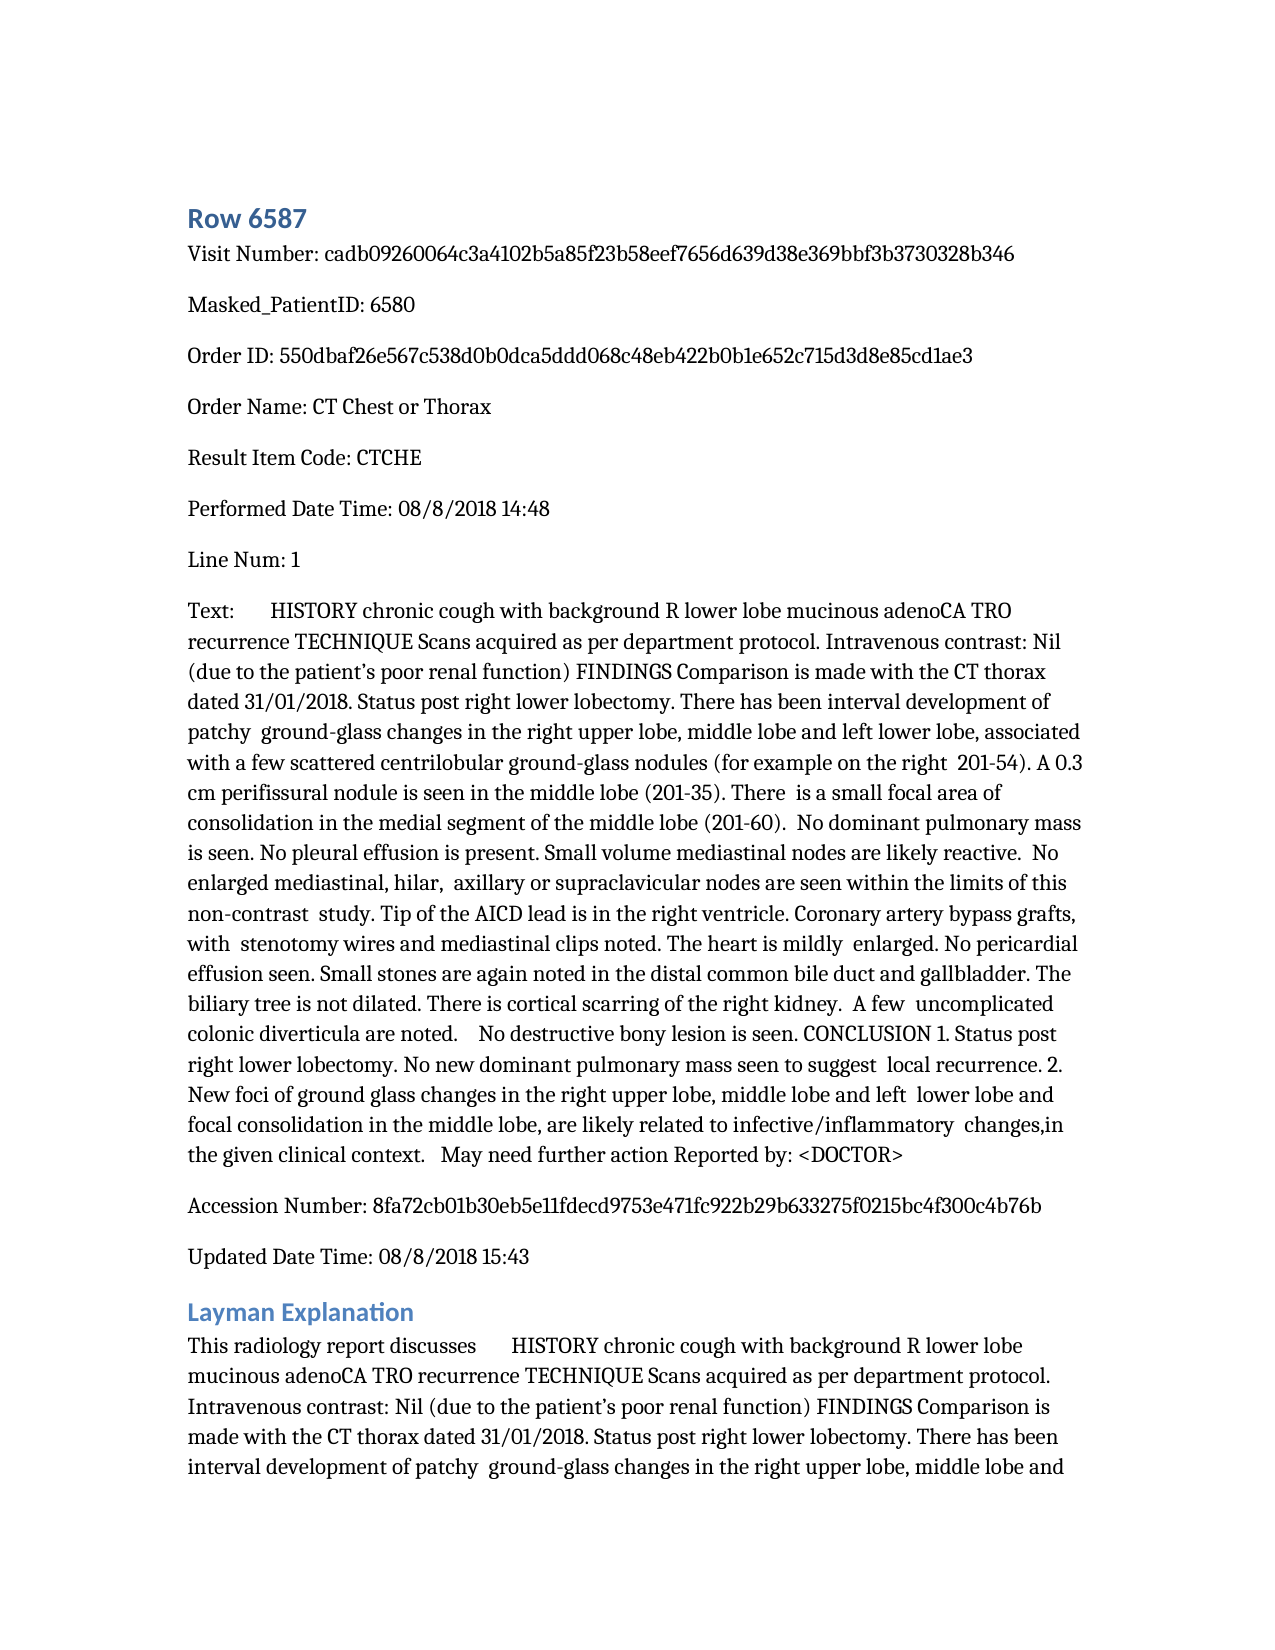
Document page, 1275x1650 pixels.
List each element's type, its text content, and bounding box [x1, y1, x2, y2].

text Visit Number: cadb09260064c3a4102b5a85f23b58eef7656d639d38e369bbf3b3730328b346 [187, 241, 1087, 267]
subtitle Layman Explanation [187, 1295, 1087, 1328]
text Line Num: 1 [187, 547, 1087, 573]
subtitle Row 6587 [187, 200, 1087, 236]
text Masked_PatientID: 6580 [187, 292, 1087, 318]
text Order Name: CT Chest or Thorax [187, 394, 1087, 420]
text Accession Number: 8fa72cb01b30eb5e11fdecd9753e471fc922b29b633275f0215bc4f300c4b76b [187, 1193, 1087, 1219]
text Order ID: 550dbaf26e567c538d0b0dca5ddd068c48eb422b0b1e652c715d3d8e85cd1ae3 [187, 343, 1087, 369]
text Updated Date Time: 08/8/2018 15:43 [187, 1244, 1087, 1270]
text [187, 1333, 1087, 1480]
text Performed Date Time: 08/8/2018 14:48 [187, 496, 1087, 522]
text Result Item Code: CTCHE [187, 445, 1087, 471]
text Text: HISTORY chronic cough with background R lower lobe mucinous adenoCA TRO recurrence TECHNIQUE Scans acquired as per department protocol. Intravenous contrast: Nil (due to the patient’s poor renal function) FINDINGS Comparison is made with the CT thorax dated 31/01/2018. Status post right lower lobectomy. There has been interval development of patchy ground-glass changes in the right upper lobe, middle lobe and left lower lobe, associated with a few scattered centrilobular ground-glass nodules (for example on the right 201-54). A 0.3 cm perifissural nodule is seen in the middle lobe (201-35). There is a small focal area of consolidation in the medial segment of the middle lobe (201-60). No dominant pulmonary mass is seen. No pleural effusion is present. Small volume mediastinal nodes are likely reactive. No enlarged mediastinal, hilar, axillary or supraclavicular nodes are seen within the limits of this non-contrast study. Tip of the AICD lead is in the right ventricle. Coronary artery bypass grafts, with stenotomy wires and mediastinal clips noted. The heart is mildly enlarged. No pericardial effusion seen. Small stones are again noted in the distal common bile duct and gallbladder. The biliary tree is not dilated. There is cortical scarring of the right kidney. A few uncomplicated colonic diverticula are noted. No destructive bony lesion is seen. CONCLUSION 1. Status post right lower lobectomy. No new dominant pulmonary mass seen to suggest local recurrence. 2. New foci of ground glass changes in the right upper lobe, middle lobe and left lower lobe and focal consolidation in the middle lobe, are likely related to infective/inflammatory changes,in the given clinical context. May need further action Reported by: <DOCTOR> [187, 598, 1087, 1168]
